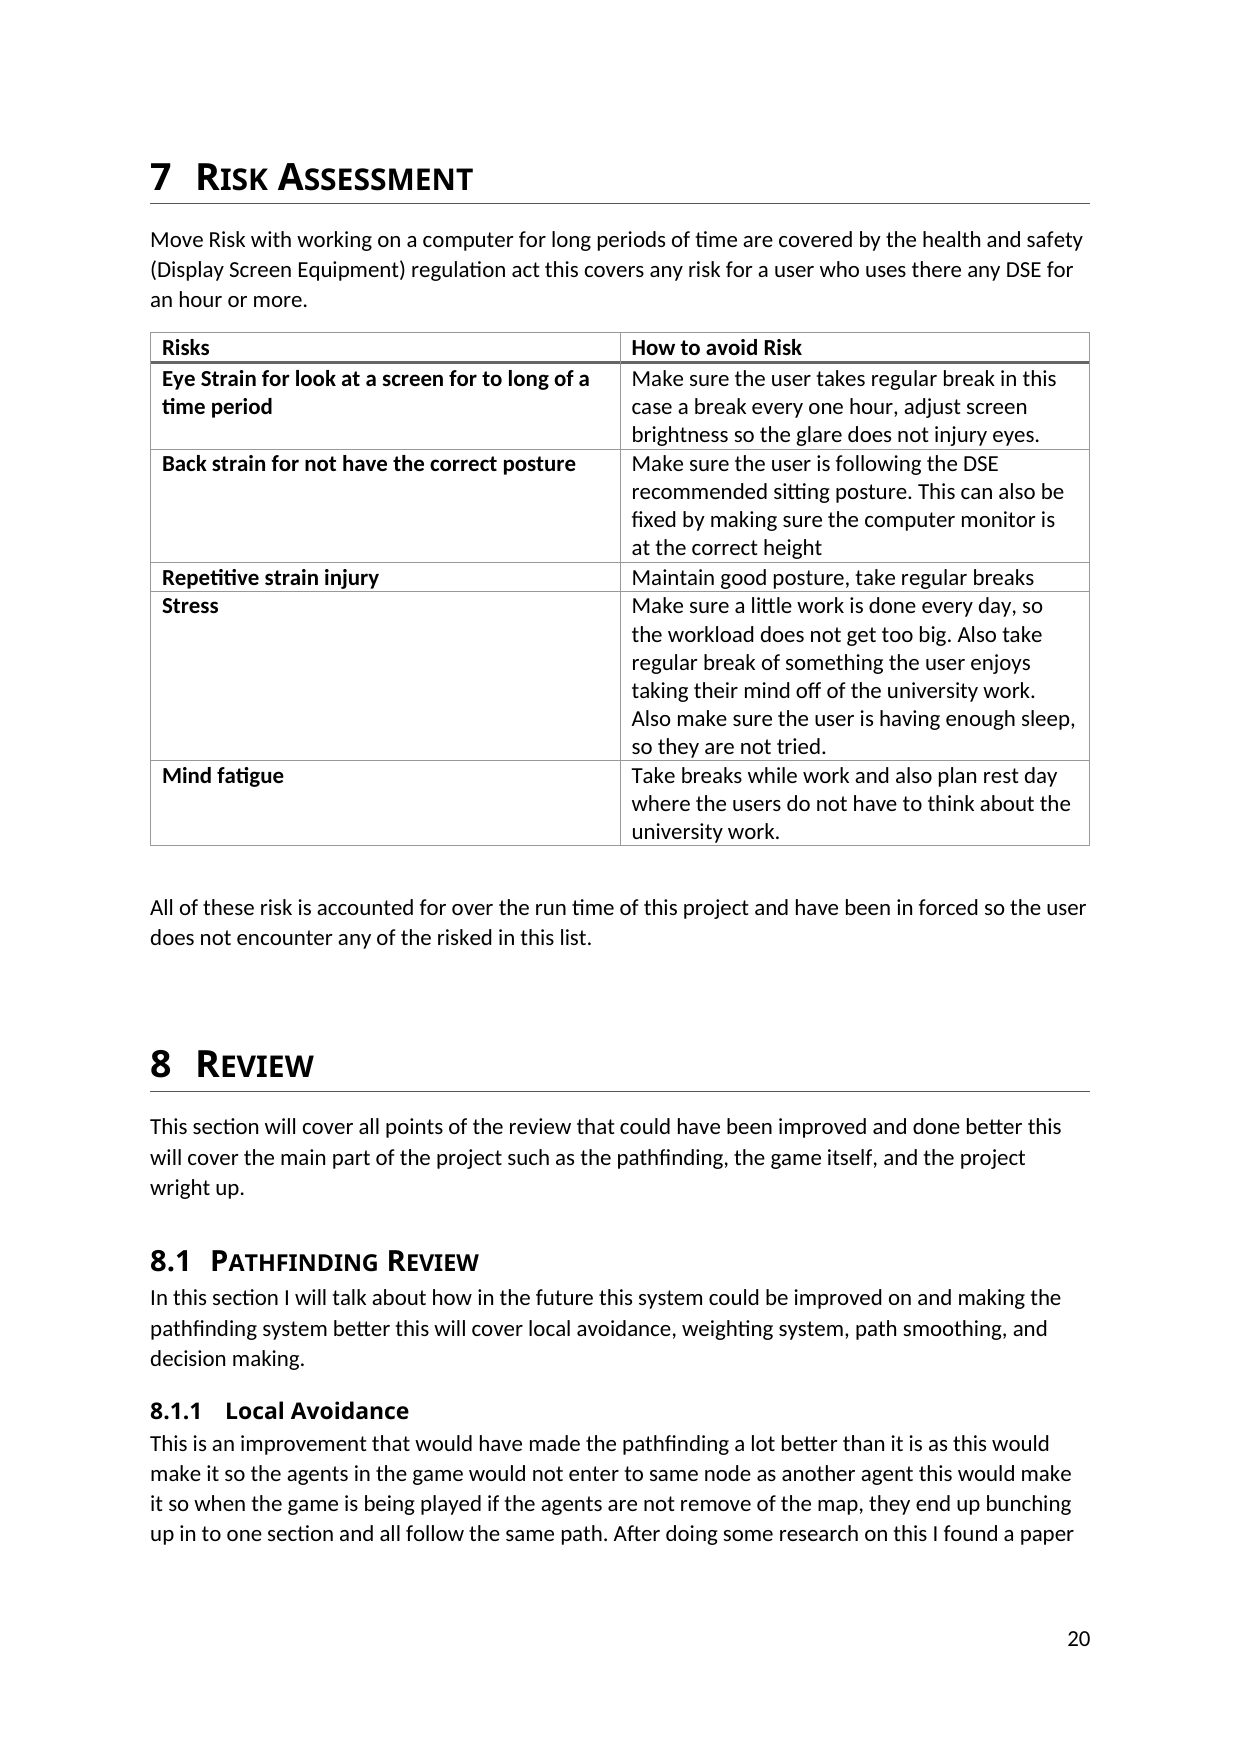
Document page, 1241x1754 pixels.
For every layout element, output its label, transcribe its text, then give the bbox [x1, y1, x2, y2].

table_cell Stress [151, 592, 620, 760]
table_cell Make sure the user takes regular break in this case a break every one hour, adjust screen brightness so the glare does not injury eyes. [621, 364, 1089, 448]
table_header Risks [151, 333, 620, 361]
table_cell Eye Strain for look at a screen for to long of a time period [151, 364, 620, 448]
subtitle Local Avoidance [150, 1395, 1090, 1426]
text Move Risk with working on a computer for long periods of time are covered by the health and safety (Display Screen Equipment) regulation act this covers any risk for a user who uses there any DSE for an hour or more. [150, 225, 1090, 313]
subtitle Risk Assessment [150, 150, 1090, 203]
table_cell Repetitive strain injury [151, 563, 620, 591]
text This section will cover all points of the review that could have been improved and done better this will cover the main part of the project such as the pathfinding, the game itself, and the project wright up. [150, 1112, 1090, 1201]
table_cell Back strain for not have the correct posture [151, 450, 620, 562]
text In this section I will talk about how in the future this system could be improved on and making the pathfinding system better this will cover local avoidance, weighting system, path smoothing, and decision making. [150, 1283, 1090, 1372]
table_cell Make sure a little work is done every day, so the workload does not get too big. Also take regular break of something the user enjoys taking their mind off of the university work. Also make sure the user is having enough sleep, so they are not tried. [621, 592, 1089, 760]
text All of these risk is accounted for over the run time of this project and have been in forced so the user does not encounter any of the risked in this list. [150, 893, 1090, 951]
table_cell Mind fatigue [151, 761, 620, 845]
table_cell Take breaks while work and also plan rest day where the users do not have to think about the university work. [621, 761, 1089, 845]
table_cell Maintain good posture, take regular breaks [621, 563, 1089, 591]
subtitle Review [150, 1038, 1090, 1091]
table_header How to avoid Risk [621, 333, 1089, 361]
table_cell Make sure the user is following the DSE recommended sitting posture. This can also be fixed by making sure the computer monitor is at the correct height [621, 450, 1089, 562]
subtitle Pathfinding Review [150, 1241, 1090, 1280]
